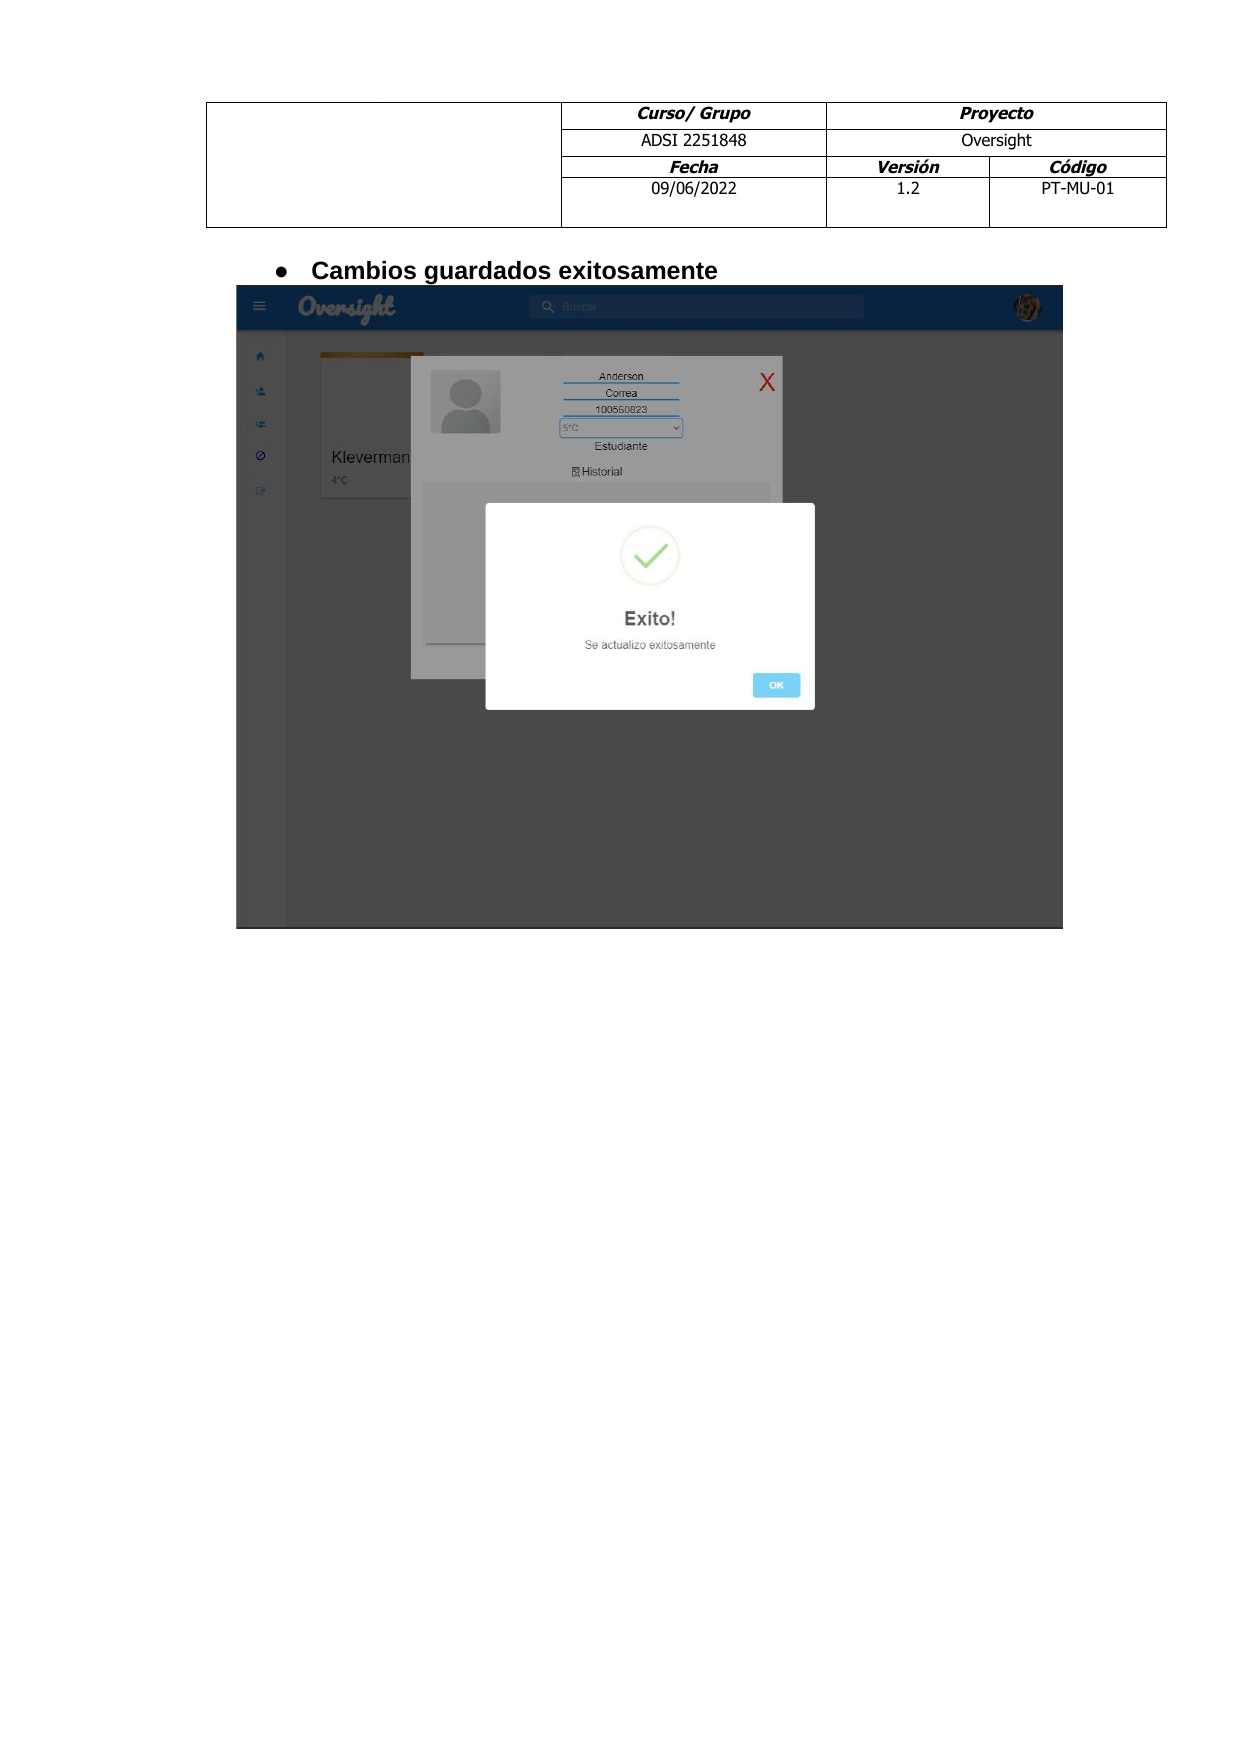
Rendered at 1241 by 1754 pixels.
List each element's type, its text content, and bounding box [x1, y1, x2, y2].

subtitle Cambios guardados exitosamente [274, 256, 1063, 285]
picture [236, 285, 1063, 929]
